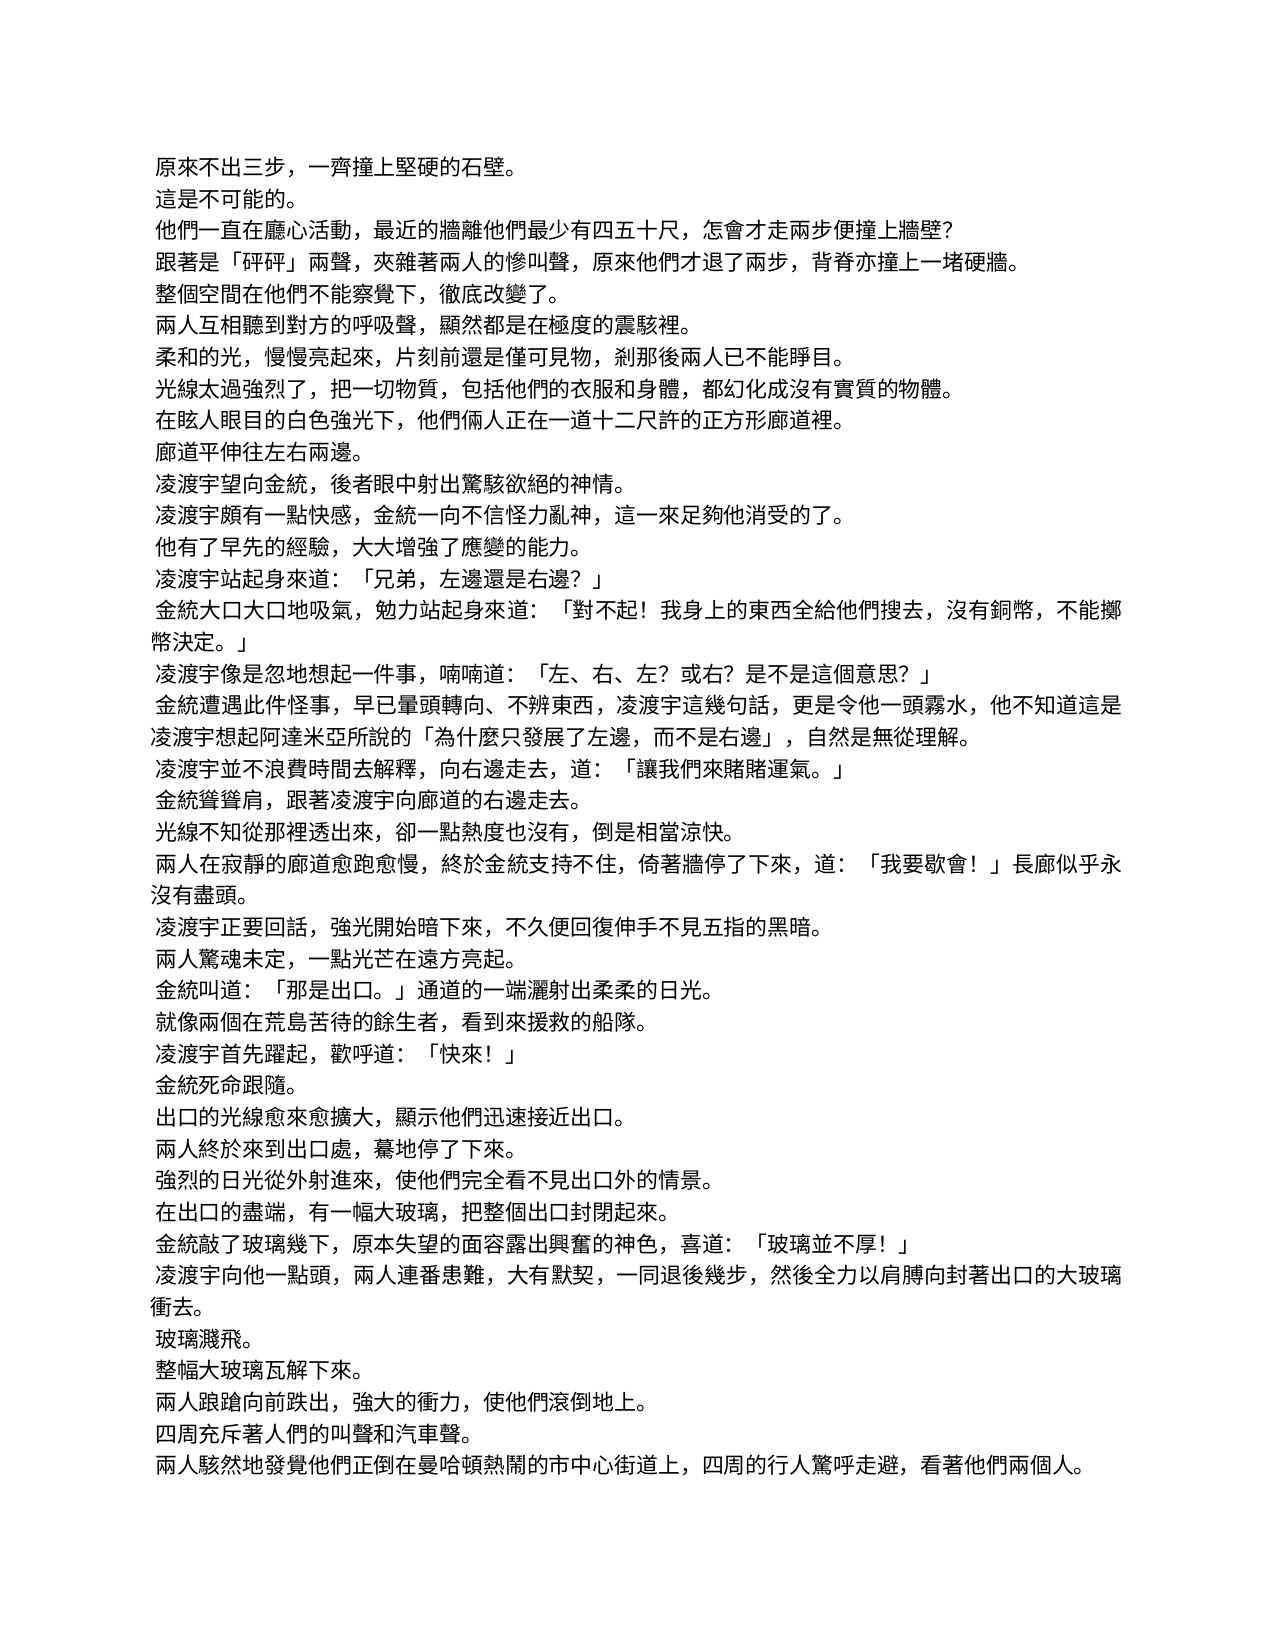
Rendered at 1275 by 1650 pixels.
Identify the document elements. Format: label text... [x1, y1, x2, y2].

text 金統死命跟隨。 [150, 1068, 1125, 1100]
text 四周充斥著人們的叫聲和汽車聲。 [150, 1417, 1125, 1448]
text 金統聳聳肩，跟著凌渡宇向廊道的右邊走去。 [150, 783, 1125, 815]
text 凌渡宇首先躍起，歡呼道：「快來！」 [150, 1037, 1125, 1068]
text 強烈的日光從外射進來，使他們完全看不見出口外的情景。 [150, 1163, 1125, 1195]
text 兩人在寂靜的廊道愈跑愈慢，終於金統支持不住，倚著牆停了下來，道：「我要歇會！」長廊似乎永沒有盡頭。 [150, 847, 1125, 910]
text 原來不出三步，一齊撞上堅硬的石壁。 [150, 150, 1125, 182]
text 凌渡宇向他一點頭，兩人連番患難，大有默契，一同退後幾步，然後全力以肩膊向封著出口的大玻璃衝去。 [150, 1258, 1125, 1322]
text 兩人駭然地發覺他們正倒在曼哈頓熱鬧的市中心街道上，四周的行人驚呼走避，看著他們兩個人。 [150, 1448, 1125, 1480]
text 金統敲了玻璃幾下，原本失望的面容露出興奮的神色，喜道：「玻璃並不厚！」 [150, 1227, 1125, 1258]
text 出口的光線愈來愈擴大，顯示他們迅速接近出口。 [150, 1100, 1125, 1132]
text 他們一直在廳心活動，最近的牆離他們最少有四五十尺，怎會才走兩步便撞上牆壁？ [150, 213, 1125, 245]
text 光線太過強烈了，把一切物質，包括他們的衣服和身體，都幻化成沒有實質的物體。 [150, 372, 1125, 403]
text 兩人終於來到出口處，驀地停了下來。 [150, 1132, 1125, 1163]
text 他有了早先的經驗，大大增強了應變的能力。 [150, 530, 1125, 562]
text 兩人互相聽到對方的呼吸聲，顯然都是在極度的震駭裡。 [150, 308, 1125, 340]
text 凌渡宇並不浪費時間去解釋，向右邊走去，道：「讓我們來賭賭運氣。」 [150, 752, 1125, 783]
text 在眩人眼目的白色強光下，他們倆人正在一道十二尺許的正方形廊道裡。 [150, 403, 1125, 435]
text 金統大口大口地吸氣，勉力站起身來道：「對不起！我身上的東西全給他們搜去，沒有銅幣，不能擲幣決定。」 [150, 593, 1125, 657]
text 整個空間在他們不能察覺下，徹底改變了。 [150, 277, 1125, 308]
text 兩人驚魂未定，一點光芒在遠方亮起。 [150, 942, 1125, 973]
text 凌渡宇像是忽地想起一件事，喃喃道：「左、右、左？或右？是不是這個意思？」 [150, 657, 1125, 688]
text 廊道平伸往左右兩邊。 [150, 435, 1125, 467]
text 凌渡宇頗有一點快感，金統一向不信怪力亂神，這一來足夠他消受的了。 [150, 498, 1125, 530]
text 整幅大玻璃瓦解下來。 [150, 1353, 1125, 1385]
text 凌渡宇站起身來道：「兄弟，左邊還是右邊？」 [150, 562, 1125, 593]
text 凌渡宇望向金統，後者眼中射出驚駭欲絕的神情。 [150, 467, 1125, 498]
text 就像兩個在荒島苦待的餘生者，看到來援救的船隊。 [150, 1005, 1125, 1037]
text 金統叫道：「那是出口。」通道的一端灑射出柔柔的日光。 [150, 973, 1125, 1005]
text 柔和的光，慢慢亮起來，片刻前還是僅可見物，剎那後兩人已不能睜目。 [150, 340, 1125, 372]
text 這是不可能的。 [150, 182, 1125, 213]
text 凌渡宇正要回話，強光開始暗下來，不久便回復伸手不見五指的黑暗。 [150, 910, 1125, 942]
text 玻璃濺飛。 [150, 1322, 1125, 1353]
text 跟著是「砰砰」兩聲，夾雜著兩人的慘叫聲，原來他們才退了兩步，背脊亦撞上一堵硬牆。 [150, 245, 1125, 277]
text 金統遭遇此件怪事，早已暈頭轉向、不辨東西，凌渡宇這幾句話，更是令他一頭霧水，他不知道這是凌渡宇想起阿達米亞所說的「為什麼只發展了左邊，而不是右邊」，自然是無從理解。 [150, 688, 1125, 752]
text 在出口的盡端，有一幅大玻璃，把整個出口封閉起來。 [150, 1195, 1125, 1227]
text 光線不知從那裡透出來，卻一點熱度也沒有，倒是相當涼快。 [150, 815, 1125, 847]
text 兩人踉蹌向前跌出，強大的衝力，使他們滾倒地上。 [150, 1385, 1125, 1417]
